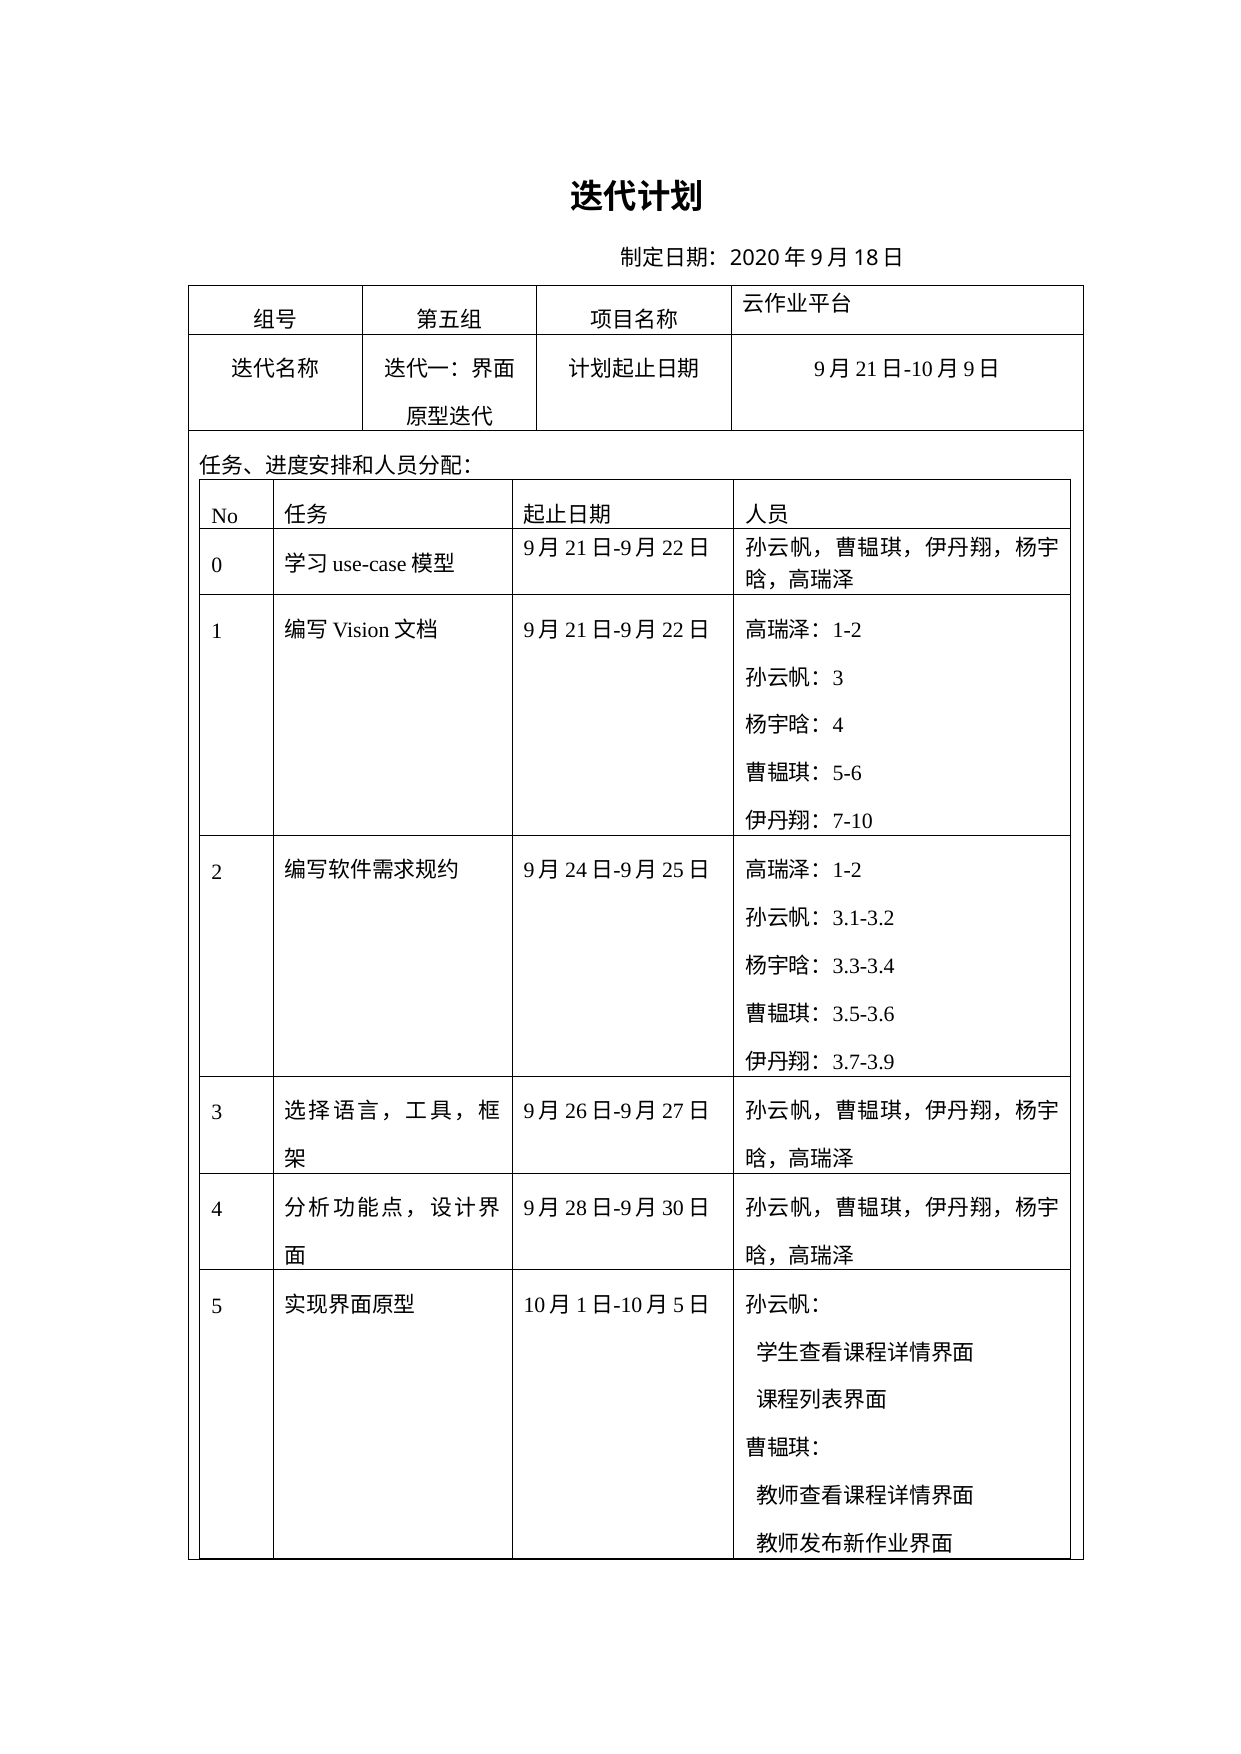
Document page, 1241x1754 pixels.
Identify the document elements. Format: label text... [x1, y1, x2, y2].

table_header 项目名称 [537, 286, 731, 333]
table_header 第五组 [363, 286, 536, 333]
table_cell 9月21日-10月9日 [732, 335, 1083, 430]
table_cell 迭代名称 [189, 335, 362, 430]
table_header 云作业平台 [732, 286, 1083, 333]
text 制定日期：2020年9月18日 [187, 239, 1053, 272]
table_cell 任务、进度安排和人员分配： [189, 431, 1083, 1559]
table_cell 迭代一：界面原型迭代 [363, 335, 536, 430]
table_cell 计划起止日期 [537, 335, 731, 430]
text 迭代计划 [187, 162, 1053, 227]
table_header 组号 [189, 286, 362, 333]
